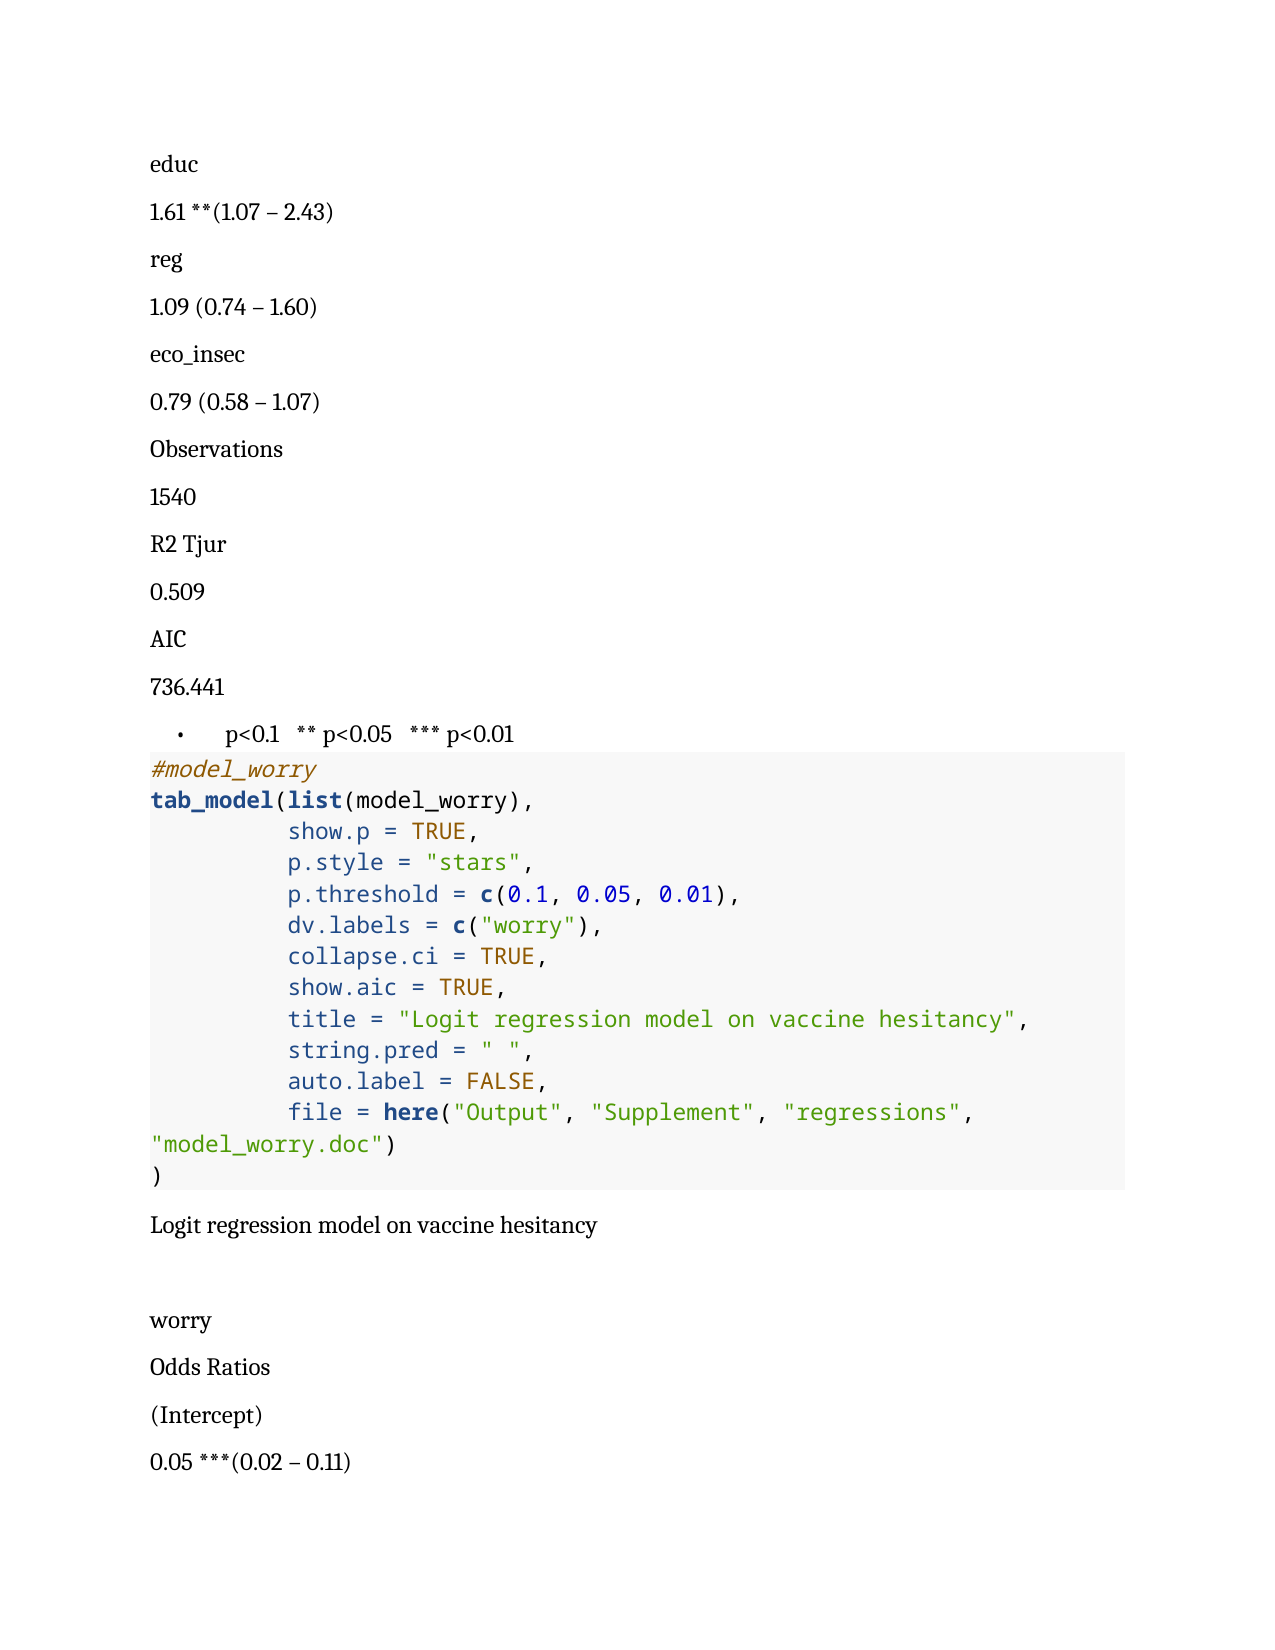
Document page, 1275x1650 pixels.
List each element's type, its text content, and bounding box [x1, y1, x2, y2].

text educ [150, 150, 1125, 179]
text Observations [150, 435, 1125, 464]
text 0.509 [150, 577, 1125, 606]
text 736.441 [150, 672, 1125, 701]
text 1.61 **(1.07 – 2.43) [150, 197, 1125, 226]
text reg [150, 245, 1125, 274]
text (Intercept) [150, 1401, 1125, 1429]
text R2 Tjur [150, 530, 1125, 559]
text worry [150, 1306, 1125, 1334]
text Logit regression model on vaccine hesitancy [150, 1211, 1125, 1239]
text 1540 [150, 482, 1125, 511]
text AIC [150, 625, 1125, 654]
text #model_worry tab_model(list(model_worry), show.p = TRUE, p.style = "stars", p.threshold = c(0.1, 0.05, 0.01), dv.labels = c("worry"), collapse.ci = TRUE, show.aic = TRUE, title = "Logit regression model on vaccine hesitancy", string.pred = " ", auto.label = FALSE, file = here("Output", "Supplement", "regressions", "model_worry.doc") ) [150, 752, 1125, 1190]
text 0.05 ***(0.02 – 0.11) [150, 1448, 1125, 1477]
list p<0.1 ** p<0.05 *** p<0.01 [175, 720, 1125, 749]
text Odds Ratios [150, 1353, 1125, 1382]
text eco_insec [150, 340, 1125, 369]
text 0.79 (0.58 – 1.07) [150, 387, 1125, 416]
text 1.09 (0.74 – 1.60) [150, 292, 1125, 321]
